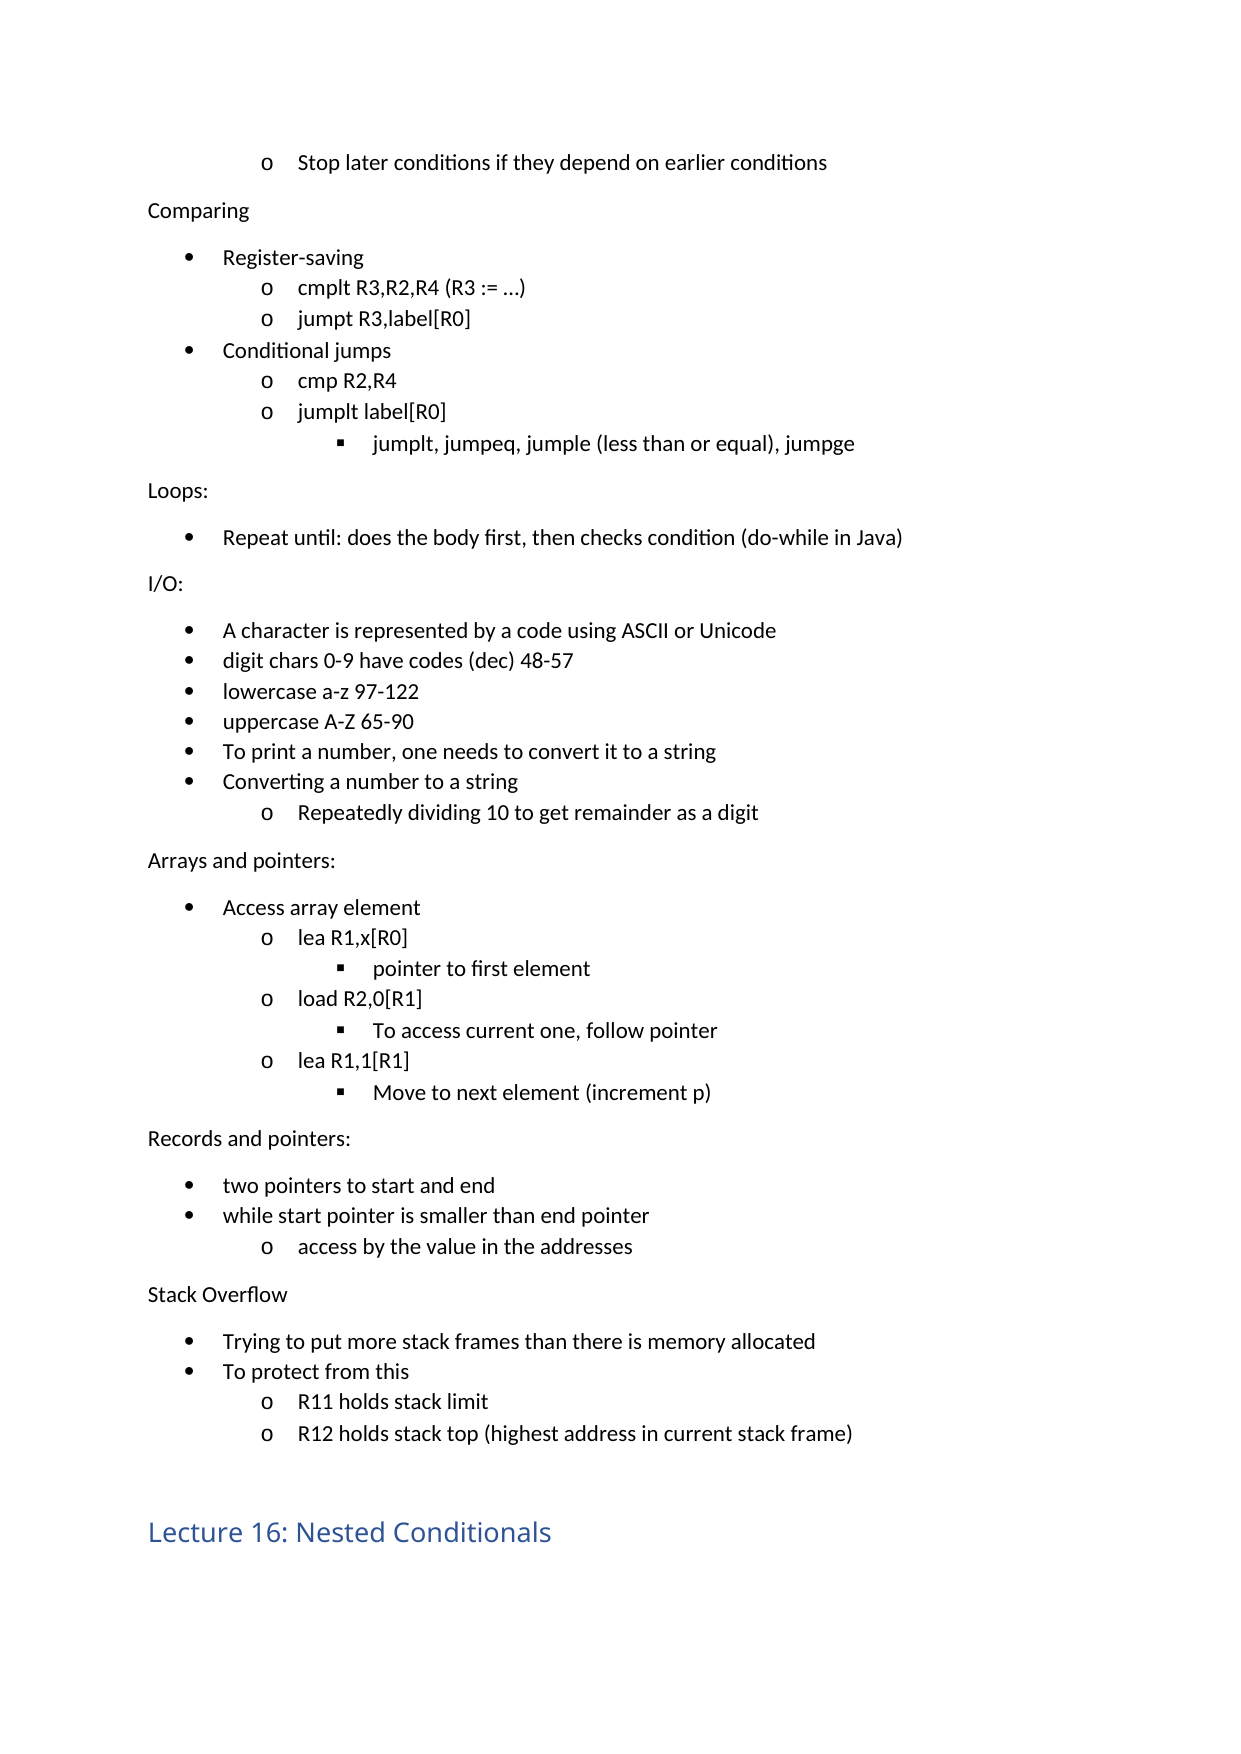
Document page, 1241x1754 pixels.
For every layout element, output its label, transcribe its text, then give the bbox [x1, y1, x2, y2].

list lea R1,1[R1] [260, 1046, 1093, 1075]
text Stack Overflow [148, 1280, 1093, 1308]
text Records and pointers: [148, 1124, 1093, 1152]
list To protect from this [185, 1357, 1093, 1385]
list To print a number, one needs to convert it to a string [185, 737, 1093, 765]
list jumplt, jumpeq, jumple (less than or equal), jumpge [335, 429, 1093, 457]
list two pointers to start and end [185, 1171, 1093, 1199]
list Register-saving [185, 243, 1093, 271]
subtitle Lecture 16: Nested Conditionals [148, 1514, 1093, 1551]
list Trying to put more stack frames than there is memory allocated [185, 1327, 1093, 1355]
list Conditional jumps [185, 336, 1093, 364]
list To access current one, follow pointer [335, 1016, 1093, 1044]
list R12 holds stack top (highest address in current stack frame) [260, 1419, 1093, 1448]
list Stop later conditions if they depend on earlier conditions [260, 148, 1093, 177]
list digit chars 0-9 have codes (dec) 48-57 [185, 647, 1093, 674]
text I/O: [148, 569, 1093, 597]
list Move to next element (increment p) [335, 1078, 1093, 1106]
list R11 holds stack limit [260, 1387, 1093, 1416]
list lea R1,x[R0] [260, 923, 1093, 952]
list jumplt label[R0] [260, 397, 1093, 427]
list load R2,0[R1] [260, 984, 1093, 1014]
text Comparing [148, 196, 1093, 224]
list Converting a number to a string [185, 767, 1093, 795]
list access by the value in the addresses [260, 1232, 1093, 1261]
list pointer to first element [335, 954, 1093, 982]
list while start pointer is smaller than end pointer [185, 1202, 1093, 1229]
text Arrays and pointers: [148, 846, 1093, 874]
list A character is represented by a code using ASCII or Unicode [185, 616, 1093, 644]
list Repeat until: does the body first, then checks condition (do-while in Java) [185, 523, 1093, 551]
list Access array element [185, 893, 1093, 921]
list lowercase a-z 97-122 [185, 677, 1093, 705]
list Repeatedly dividing 10 to get remainder as a digit [260, 798, 1093, 827]
list cmp R2,R4 [260, 366, 1093, 395]
list uppercase A-Z 65-90 [185, 707, 1093, 735]
list cmplt R3,R2,R4 (R3 := …) [260, 273, 1093, 302]
text Loops: [148, 476, 1093, 504]
list jumpt R3,label[R0] [260, 304, 1093, 333]
